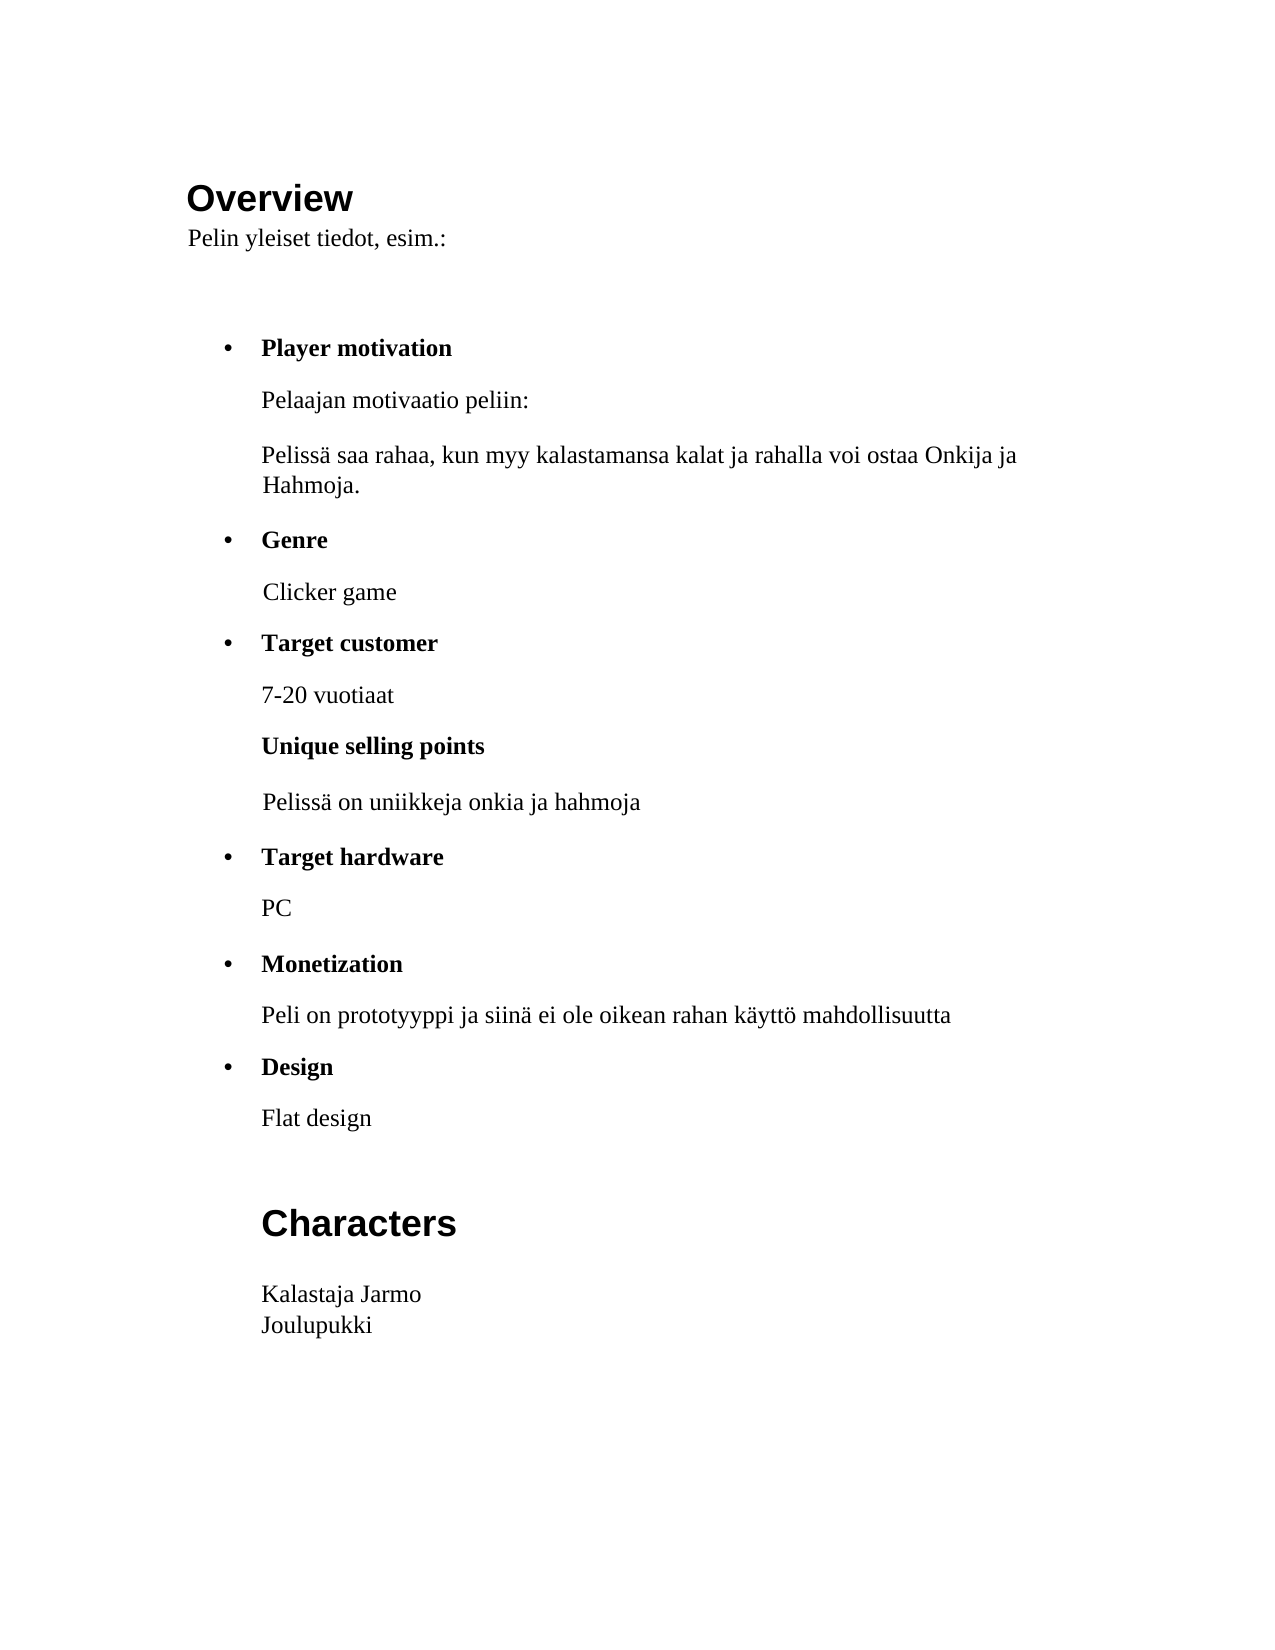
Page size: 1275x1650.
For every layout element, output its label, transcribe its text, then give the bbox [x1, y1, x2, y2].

text Clicker game [263, 577, 1088, 606]
list Player motivation [224, 333, 1088, 362]
text Pelissä on uniikkeja onkia ja hahmoja [262, 787, 1088, 815]
text Joulupukki [189, 1310, 1088, 1339]
list Genre [224, 525, 1088, 554]
subtitle Characters [188, 1201, 1087, 1244]
subtitle Overview [186, 176, 1088, 219]
list Target hardware [224, 842, 1088, 871]
list Peli on prototyyppi ja siinä ei ole oikean rahan käyttö mahdollisuutta [261, 1000, 1088, 1029]
list PC [261, 893, 1088, 922]
text Pelaajan motivaatio peliin: [261, 385, 1088, 414]
text Kalastaja Jarmo [189, 1279, 1088, 1308]
text Flat design [261, 1103, 1088, 1132]
text Pelissä saa rahaa, kun myy kalastamansa kalat ja rahalla voi ostaa Onkija ja Hahmoja. [261, 440, 1088, 499]
text 7-20 vuotiaat [261, 680, 1088, 708]
text Unique selling points [261, 731, 1088, 760]
list Monetization [224, 949, 1088, 978]
text Pelin yleiset tiedot, esim.: [188, 223, 1088, 252]
list Design [224, 1052, 1088, 1081]
list Target customer [224, 628, 1088, 657]
